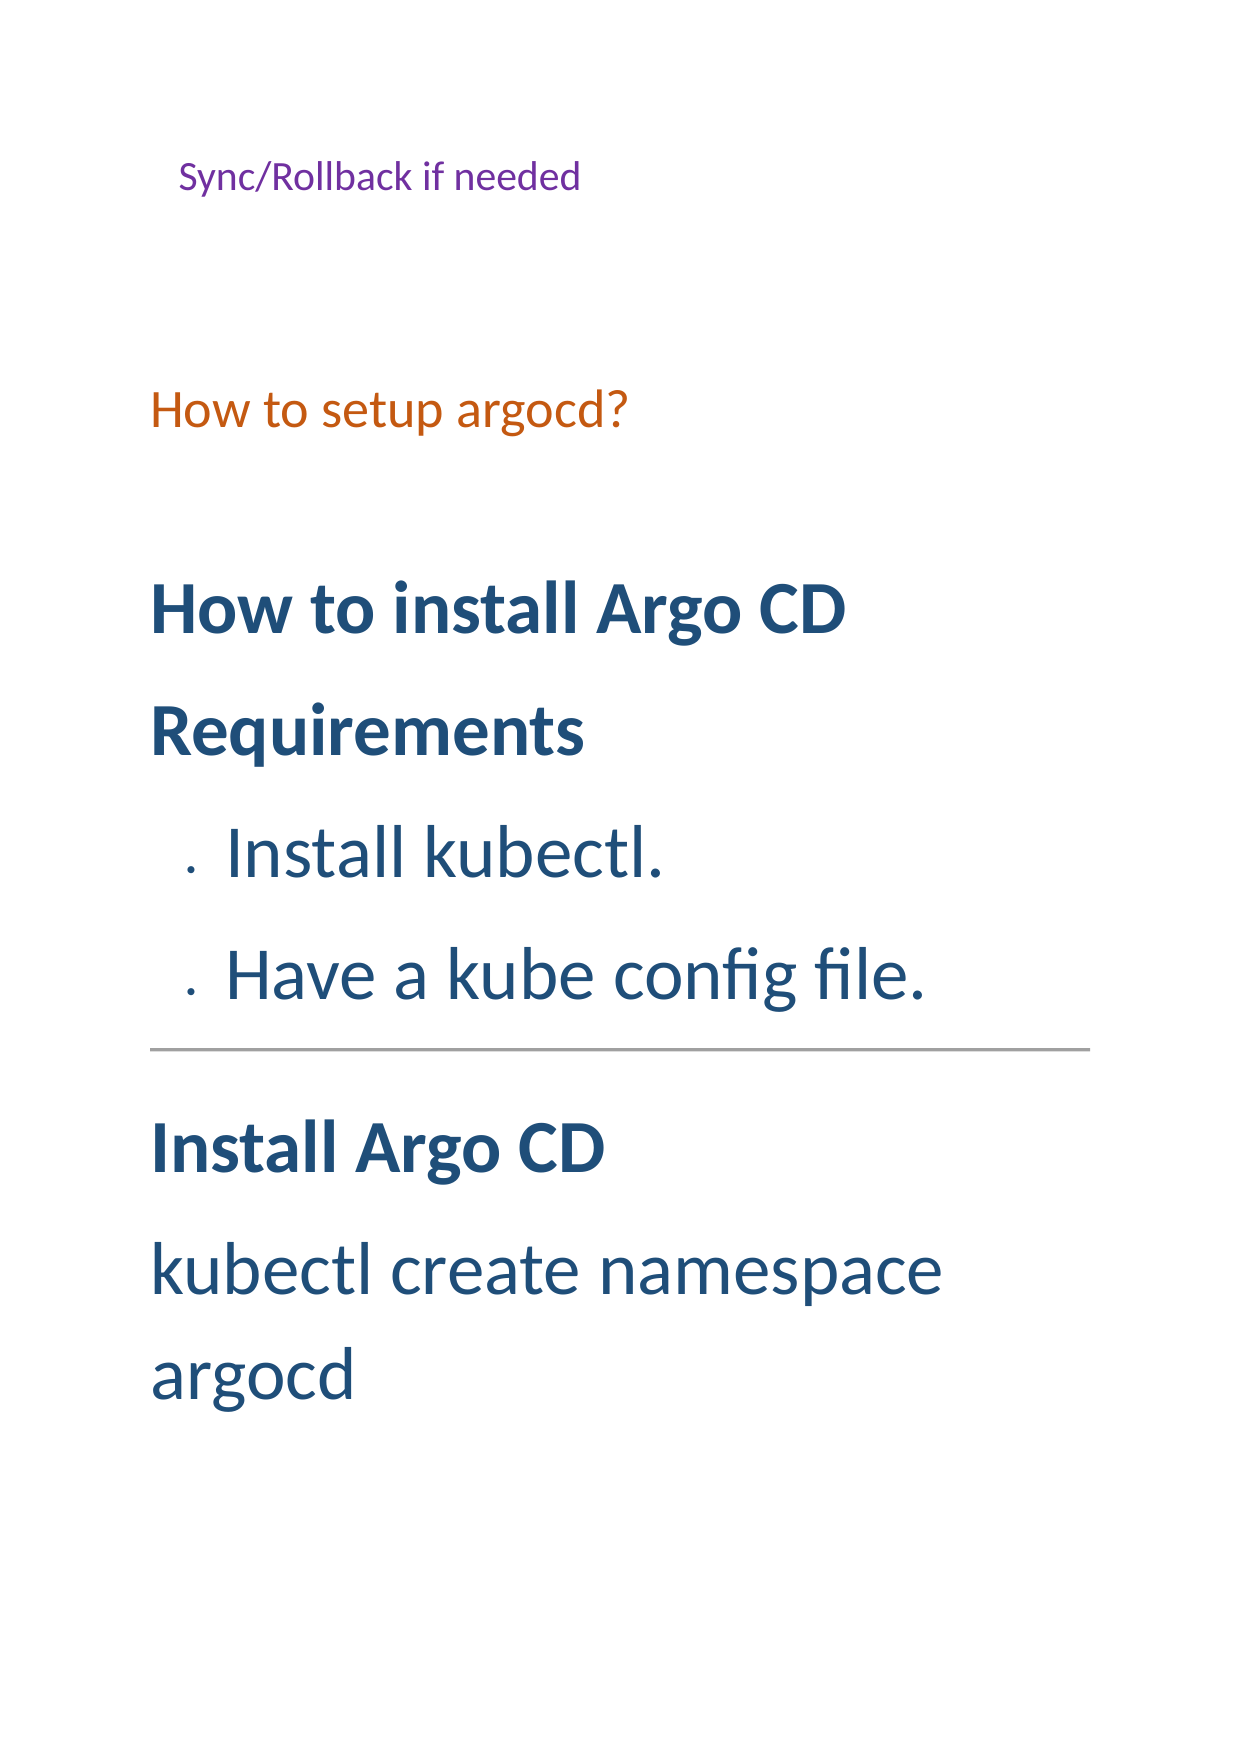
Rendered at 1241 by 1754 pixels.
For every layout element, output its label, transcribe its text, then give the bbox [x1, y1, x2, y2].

text Sync/Rollback if needed [150, 150, 1090, 201]
text How to install Argo CD [150, 561, 1090, 652]
text Requirements [150, 683, 1090, 774]
text kubectl create namespace argocd [150, 1222, 1090, 1418]
text Install Argo CD [150, 1100, 1090, 1191]
list Install kubectl. [187, 804, 1090, 896]
list Have a kube config file. [187, 926, 1090, 1018]
text How to setup argocd? [150, 375, 1090, 441]
